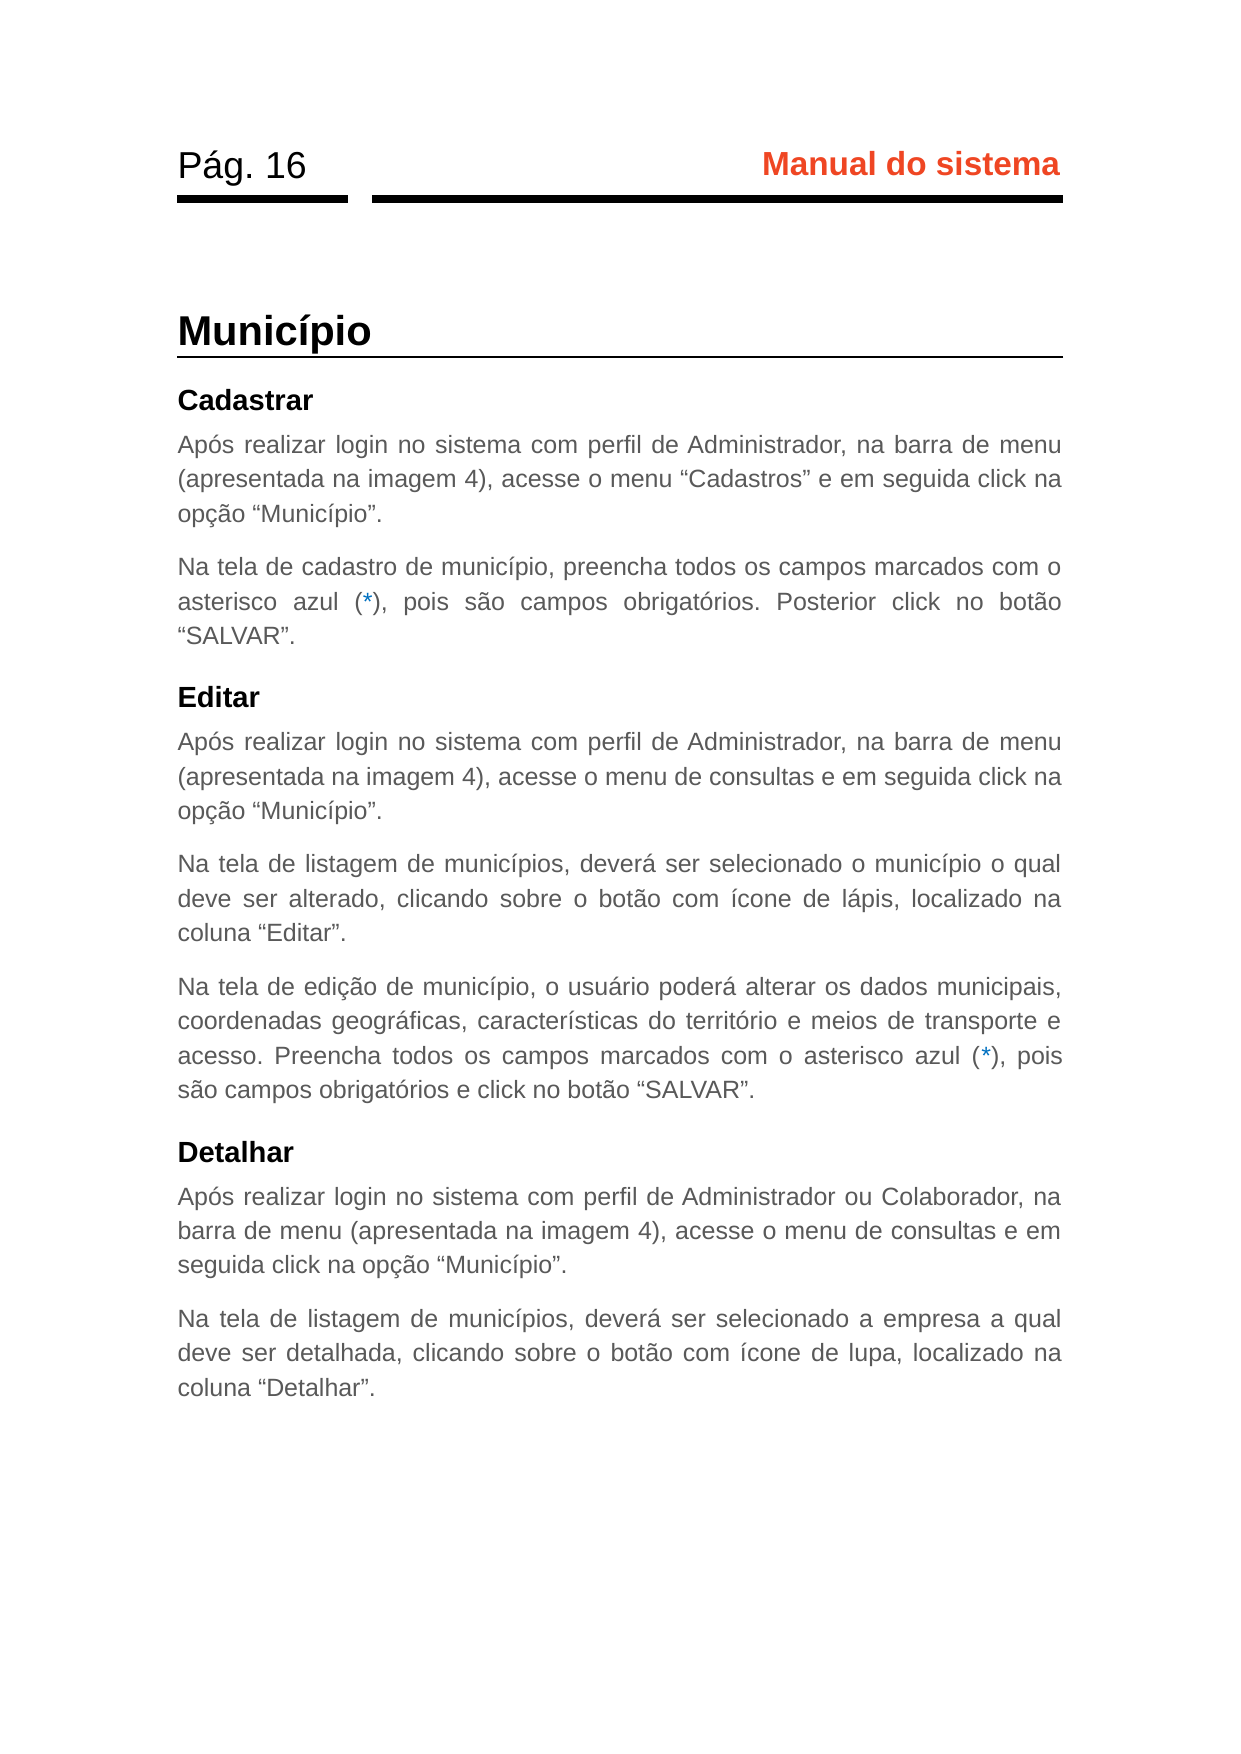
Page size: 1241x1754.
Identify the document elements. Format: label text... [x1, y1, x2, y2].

list Na tela de listagem de municípios, deverá ser selecionado o município o qual deve ser alterado, clicando sobre o botão com ícone de lápis, localizado na coluna “Editar”. [177, 849, 1063, 947]
list Após realizar login no sistema com perfil de Administrador, na barra de menu (apresentada na imagem 4), acesse o menu “Cadastros” e em seguida click na opção “Município”. [177, 430, 1063, 527]
text Cadastrar [177, 383, 1063, 416]
text Município [177, 306, 1063, 356]
list Na tela de edição de município, o usuário poderá alterar os dados municipais, coordenadas geográficas, características do território e meios de transporte e acesso. Preencha todos os campos marcados com o asterisco azul (*), pois são campos obrigatórios e click no botão “SALVAR”. [177, 972, 1063, 1104]
list Após realizar login no sistema com perfil de Administrador ou Colaborador, na barra de menu (apresentada na imagem 4), acesse o menu de consultas e em seguida click na opção “Município”. [177, 1181, 1063, 1279]
list Na tela de listagem de municípios, deverá ser selecionado a empresa a qual deve ser detalhada, clicando sobre o botão com ícone de lupa, localizado na coluna “Detalhar”. [177, 1304, 1063, 1401]
text Detalhar [177, 1134, 1063, 1168]
list Após realizar login no sistema com perfil de Administrador, na barra de menu (apresentada na imagem 4), acesse o menu de consultas e em seguida click na opção “Município”. [177, 727, 1063, 825]
text Editar [177, 680, 1063, 714]
list Na tela de cadastro de município, preencha todos os campos marcados com o asterisco azul (*), pois são campos obrigatórios. Posterior click no botão “SALVAR”. [177, 552, 1063, 650]
